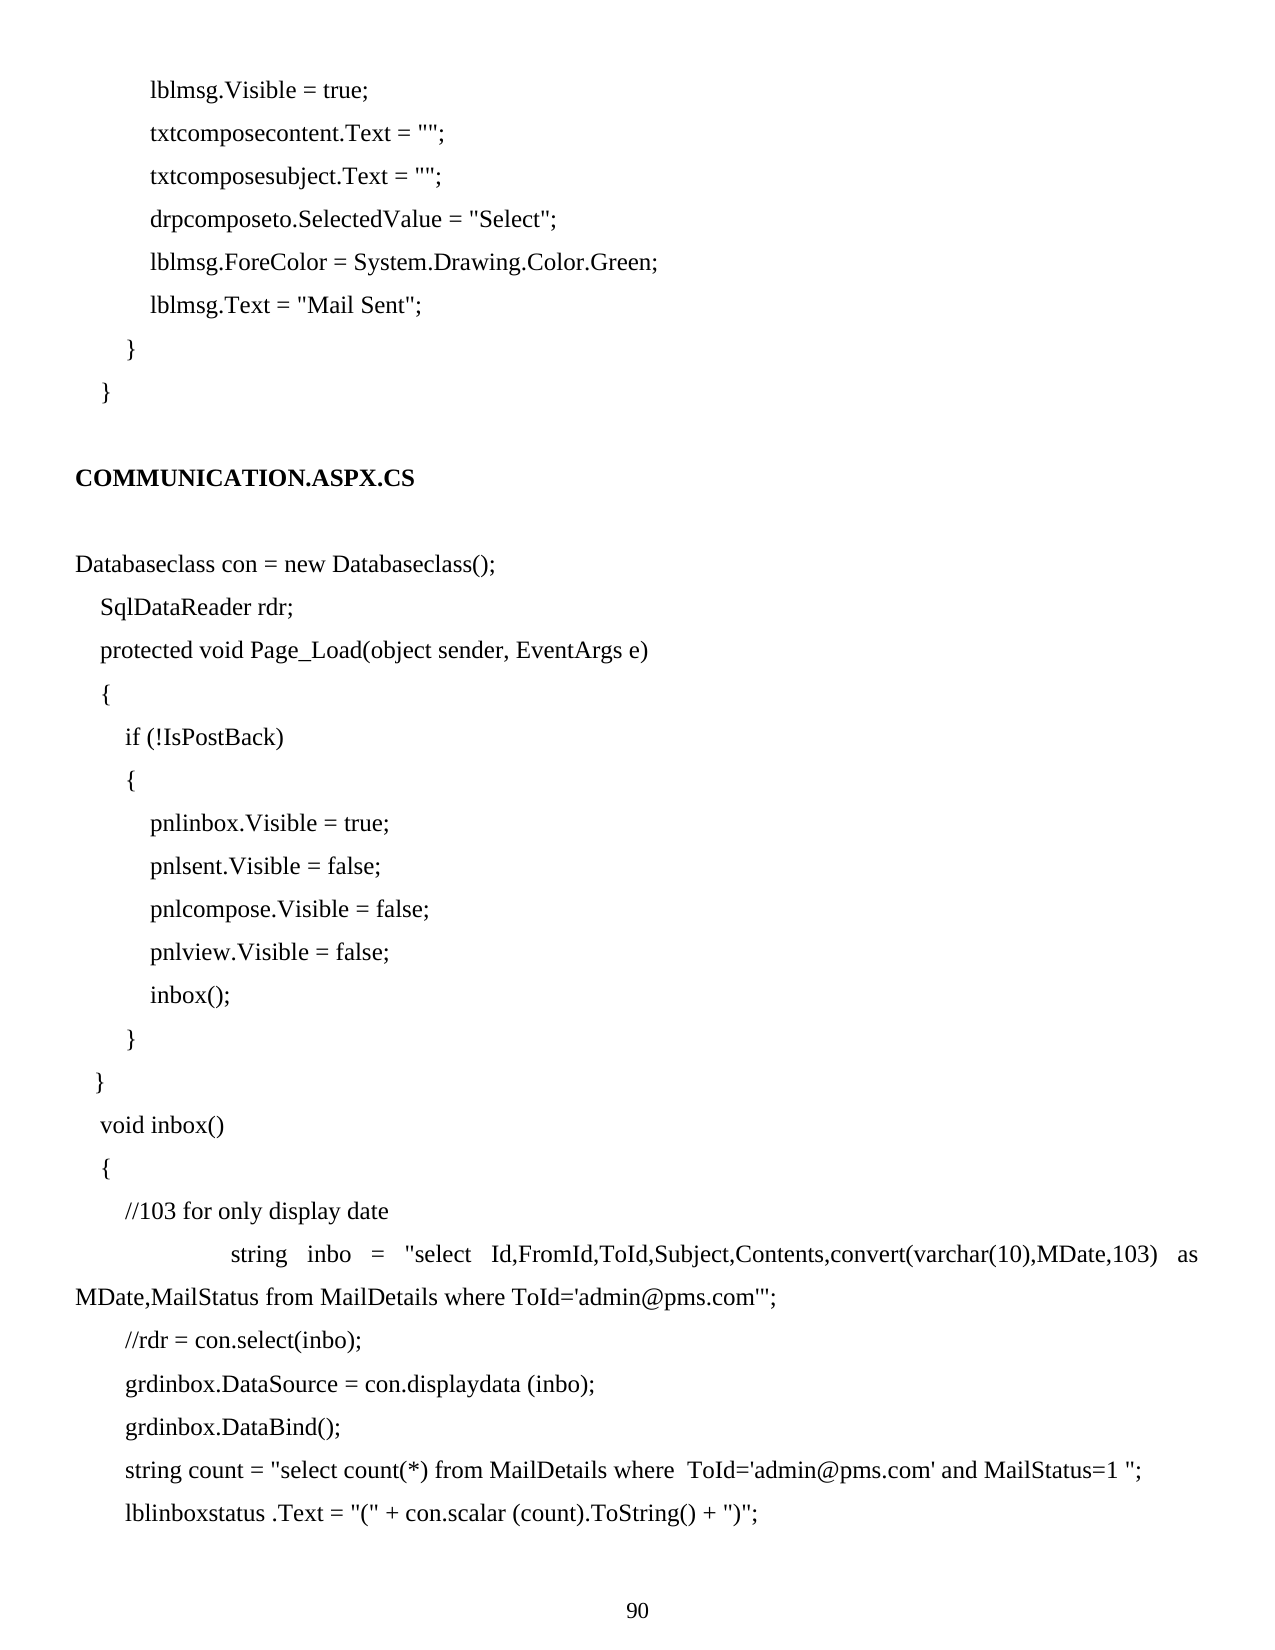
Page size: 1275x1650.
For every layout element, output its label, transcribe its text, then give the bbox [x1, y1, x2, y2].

text grdinbox.DataSource = con.displaydata (inbo); [75, 1369, 1200, 1397]
text txtcomposecontent.Text = ""; [75, 118, 1200, 147]
text lblmsg.Text = "Mail Sent"; [75, 291, 1200, 319]
text drpcomposeto.SelectedValue = "Select"; [75, 204, 1200, 233]
text if (!IsPostBack) [75, 722, 1200, 751]
text string count = "select count(*) from MailDetails where ToId='admin@pms.com' and MailStatus=1 "; [75, 1455, 1200, 1484]
text } [75, 1024, 1200, 1052]
text lblmsg.ForeColor = System.Drawing.Color.Green; [75, 247, 1200, 276]
text string inbo = "select Id,FromId,ToId,Subject,Contents,convert(varchar(10),MDate,103) as MDate,MailStatus from MailDetails where ToId='admin@pms.com'"; [75, 1239, 1200, 1311]
text } [75, 1067, 1200, 1096]
text SqlDataReader rdr; [75, 592, 1200, 621]
text void inbox() [75, 1110, 1200, 1139]
text //rdr = con.select(inbo); [75, 1326, 1200, 1354]
text //103 for only display date [75, 1196, 1200, 1225]
text lblinboxstatus .Text = "(" + con.scalar (count).ToString() + ")"; [75, 1498, 1200, 1527]
text pnlsent.Visible = false; [75, 851, 1200, 880]
text pnlcompose.Visible = false; [75, 894, 1200, 923]
text pnlinbox.Visible = true; [75, 808, 1200, 837]
text { [75, 1153, 1200, 1182]
text grdinbox.DataBind(); [75, 1412, 1200, 1441]
text inbox(); [75, 981, 1200, 1009]
text { [75, 679, 1200, 707]
text txtcomposesubject.Text = ""; [75, 161, 1200, 190]
text } [75, 334, 1200, 362]
text } [75, 377, 1200, 406]
text COMMUNICATION.ASPX.CS [75, 463, 1200, 492]
text protected void Page_Load(object sender, EventArgs e) [75, 636, 1200, 664]
text { [75, 765, 1200, 794]
text Databaseclass con = new Databaseclass(); [75, 549, 1200, 578]
text lblmsg.Visible = true; [75, 75, 1200, 104]
text pnlview.Visible = false; [75, 937, 1200, 966]
